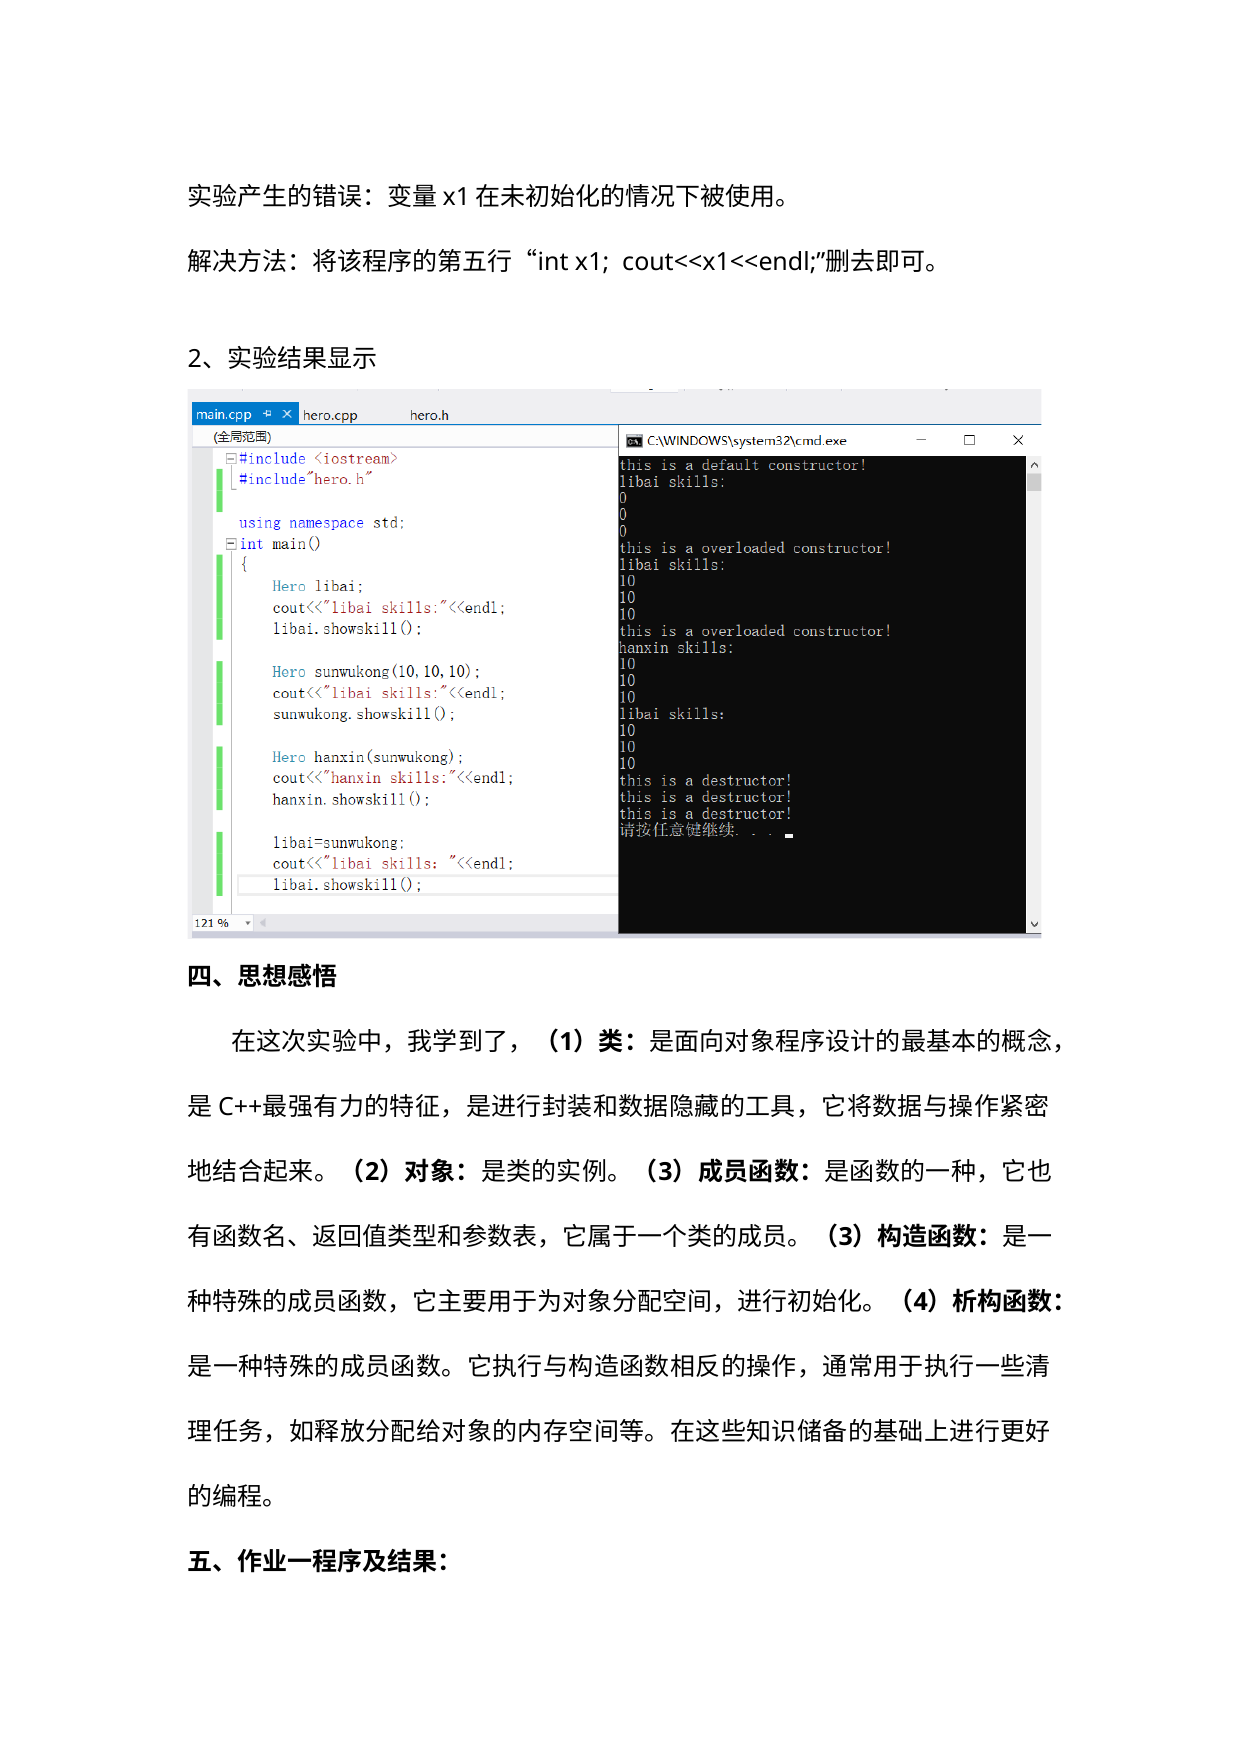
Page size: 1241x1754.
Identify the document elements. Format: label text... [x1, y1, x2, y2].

text 在这次实验中，我学到了，（1）类：是面向对象程序设计的最基本的概念，是C++最强有力的特征，是进行封装和数据隐藏的工具，它将数据与操作紧密地结合起来。（2）对象：是类的实例。（3）成员函数：是函数的一种，它也有函数名、返回值类型和参数表，它属于一个类的成员。（3）构造函数：是一种特殊的成员函数，它主要用于为对象分配空间，进行初始化。（4）析构函数：是一种特殊的成员函数。它执行与构造函数相反的操作，通常用于执行一些清理任务，如释放分配给对象的内存空间等。在这些知识储备的基础上进行更好的编程。 [187, 1007, 1053, 1527]
list 实验结果显示 [187, 324, 1053, 389]
list 实验产生的错误：变量x1在未初始化的情况下被使用。 [187, 162, 1053, 227]
list 思想感悟 [187, 942, 1053, 1007]
list 解决方法：将该程序的第五行“int x1; cout<<x1<<endl;”删去即可。 [187, 227, 1053, 292]
list 作业一程序及结果： [187, 1527, 1053, 1592]
picture [187, 389, 1042, 939]
